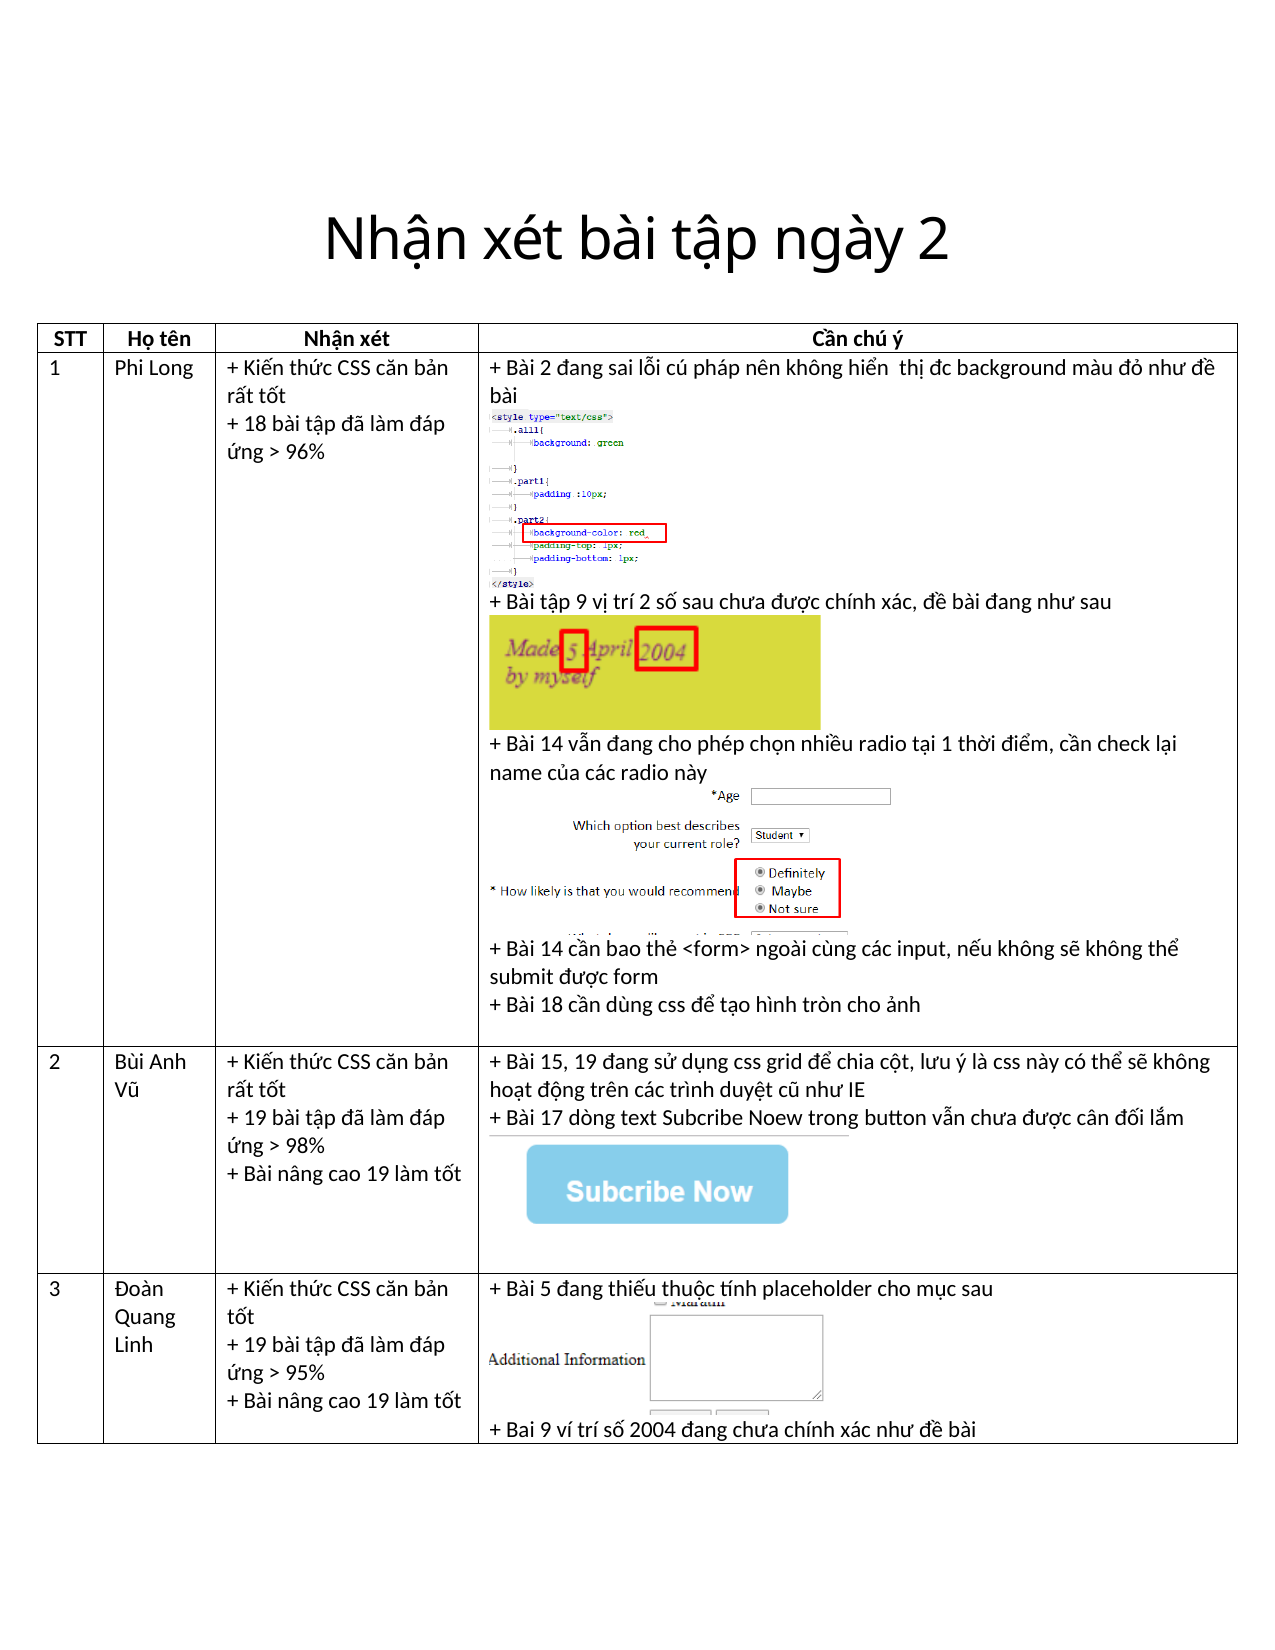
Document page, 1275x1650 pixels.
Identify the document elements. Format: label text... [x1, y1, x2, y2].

table_cell + Bài 15, 19 đang sử dụng css grid để chia cột, lưu ý là css này có thể sẽ không hoạt động trên các trình duyệt cũ như IE + Bài 17 dòng text Subcribe Noew trong button vẫn chưa được cân đối lắm [479, 1047, 1237, 1273]
table_header STT [38, 324, 103, 352]
table_cell 3 [38, 1274, 103, 1443]
picture [489, 1302, 948, 1415]
picture [489, 785, 902, 935]
picture [489, 615, 821, 730]
table_cell + Kiến thức CSS căn bản rất tốt + 18 bài tập đã làm đáp ứng > 96% [216, 353, 478, 1046]
table_header Cần chú ý [479, 324, 1237, 352]
picture [489, 1131, 849, 1246]
picture [489, 409, 709, 588]
table_cell Phi Long [104, 353, 215, 1046]
table_cell Đoàn Quang Linh [104, 1274, 215, 1443]
table_cell + Kiến thức CSS căn bản rất tốt + 19 bài tập đã làm đáp ứng > 98% + Bài nâng cao 19 làm tốt [216, 1047, 478, 1273]
table_header Họ tên [104, 324, 215, 352]
table_cell Bùi Anh Vũ [104, 1047, 215, 1273]
table_cell 2 [38, 1047, 103, 1273]
table_cell + Kiến thức CSS căn bản tốt + 19 bài tập đã làm đáp ứng > 95% + Bài nâng cao 19 làm tốt [216, 1274, 478, 1443]
table_cell 1 [38, 353, 103, 1046]
table_cell + Bài 2 đang sai lỗi cú pháp nên không hiển thị đc background màu đỏ như đề bài + Bài tập 9 vị trí 2 số sau chưa được chính xác, đề bài đang như sau + Bài 14 vẫn đang cho phép chọn nhiều radio tại 1 thời điểm, cần check lại name của các radio này + Bài 14 cần bao thẻ <form> ngoài cùng các input, nếu không sẽ không thể submit được form + Bài 18 cần dùng css để tạo hình tròn cho ảnh [479, 353, 1237, 1046]
table_header Nhận xét [216, 324, 478, 352]
title Nhận xét bài tập ngày 2 [150, 197, 1125, 276]
